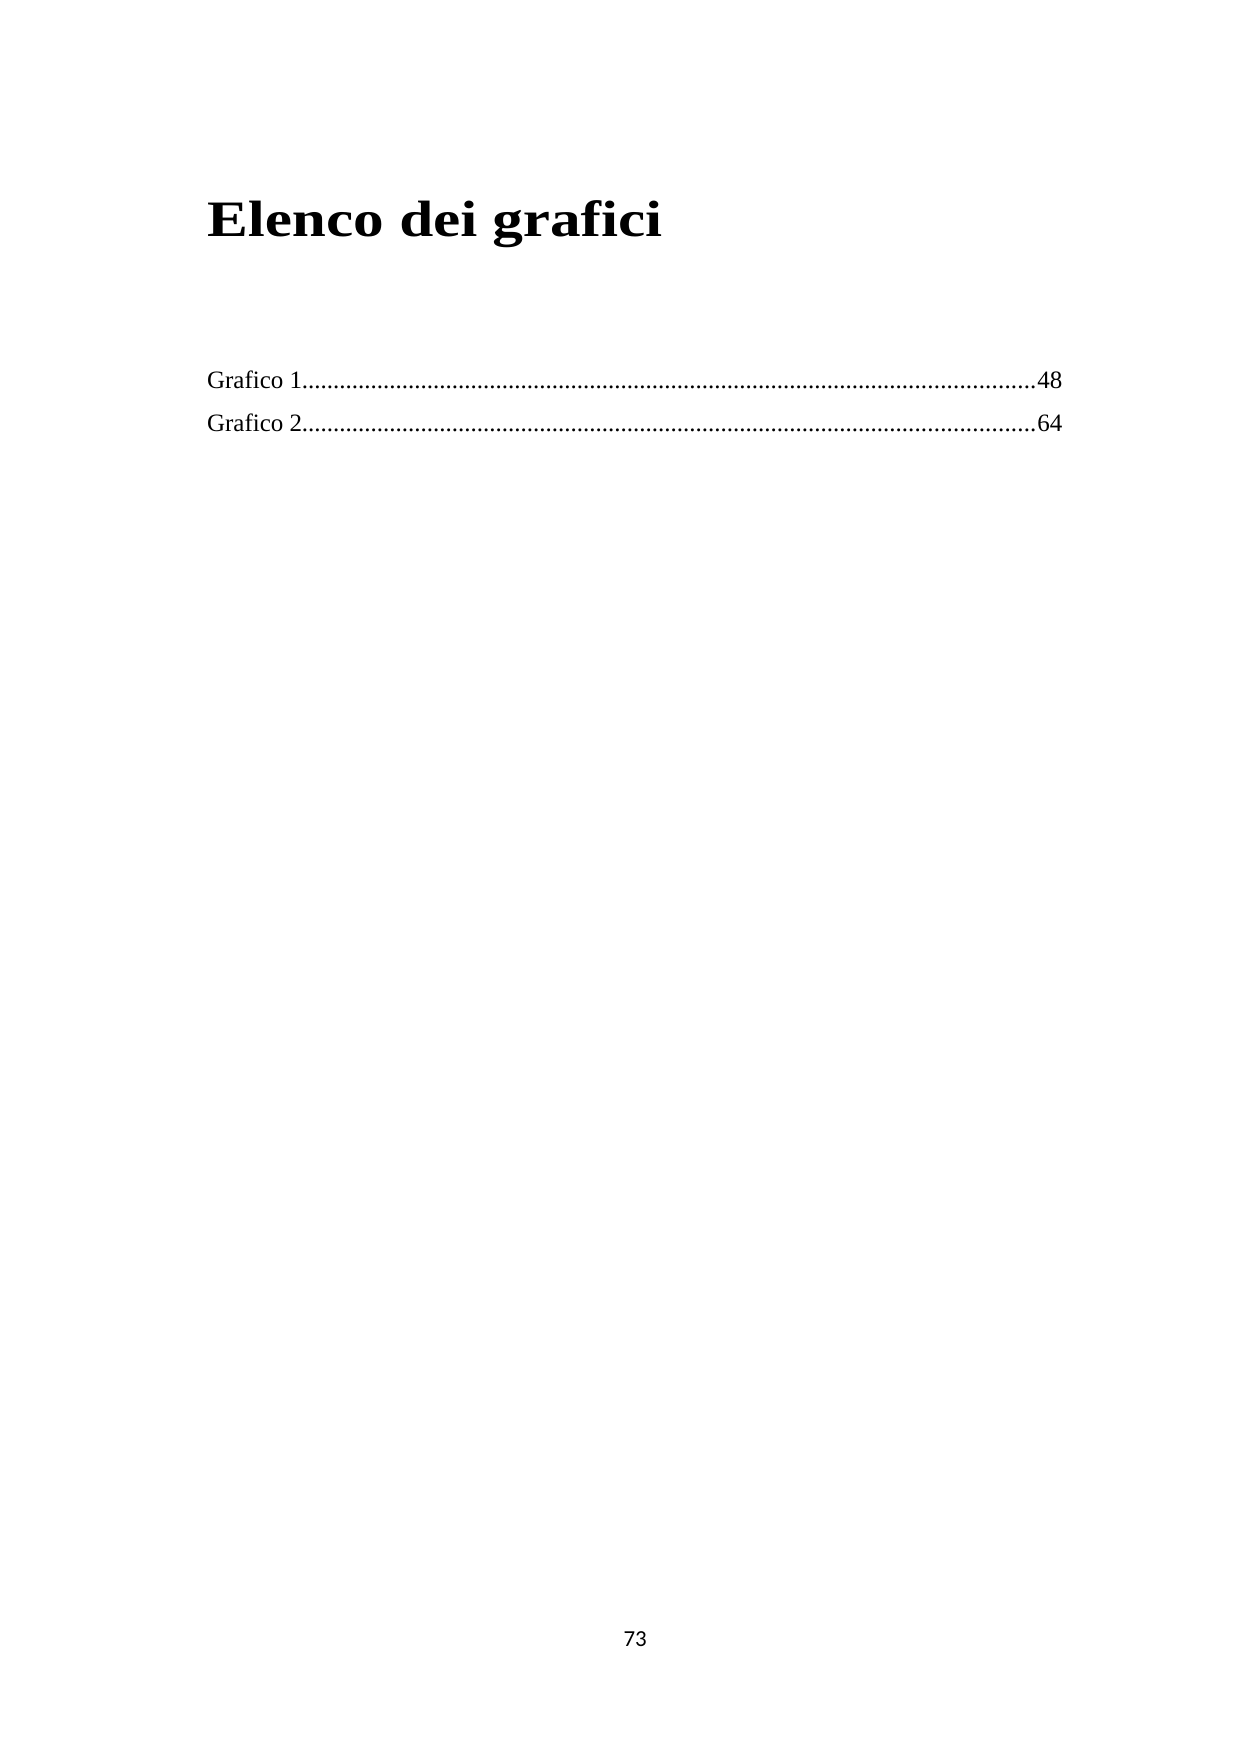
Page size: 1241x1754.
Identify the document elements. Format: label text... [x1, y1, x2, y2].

subtitle Elenco dei grafici [207, 189, 1063, 248]
text Grafico 1 48 [207, 365, 1063, 394]
text Grafico 2 64 [207, 408, 1063, 437]
